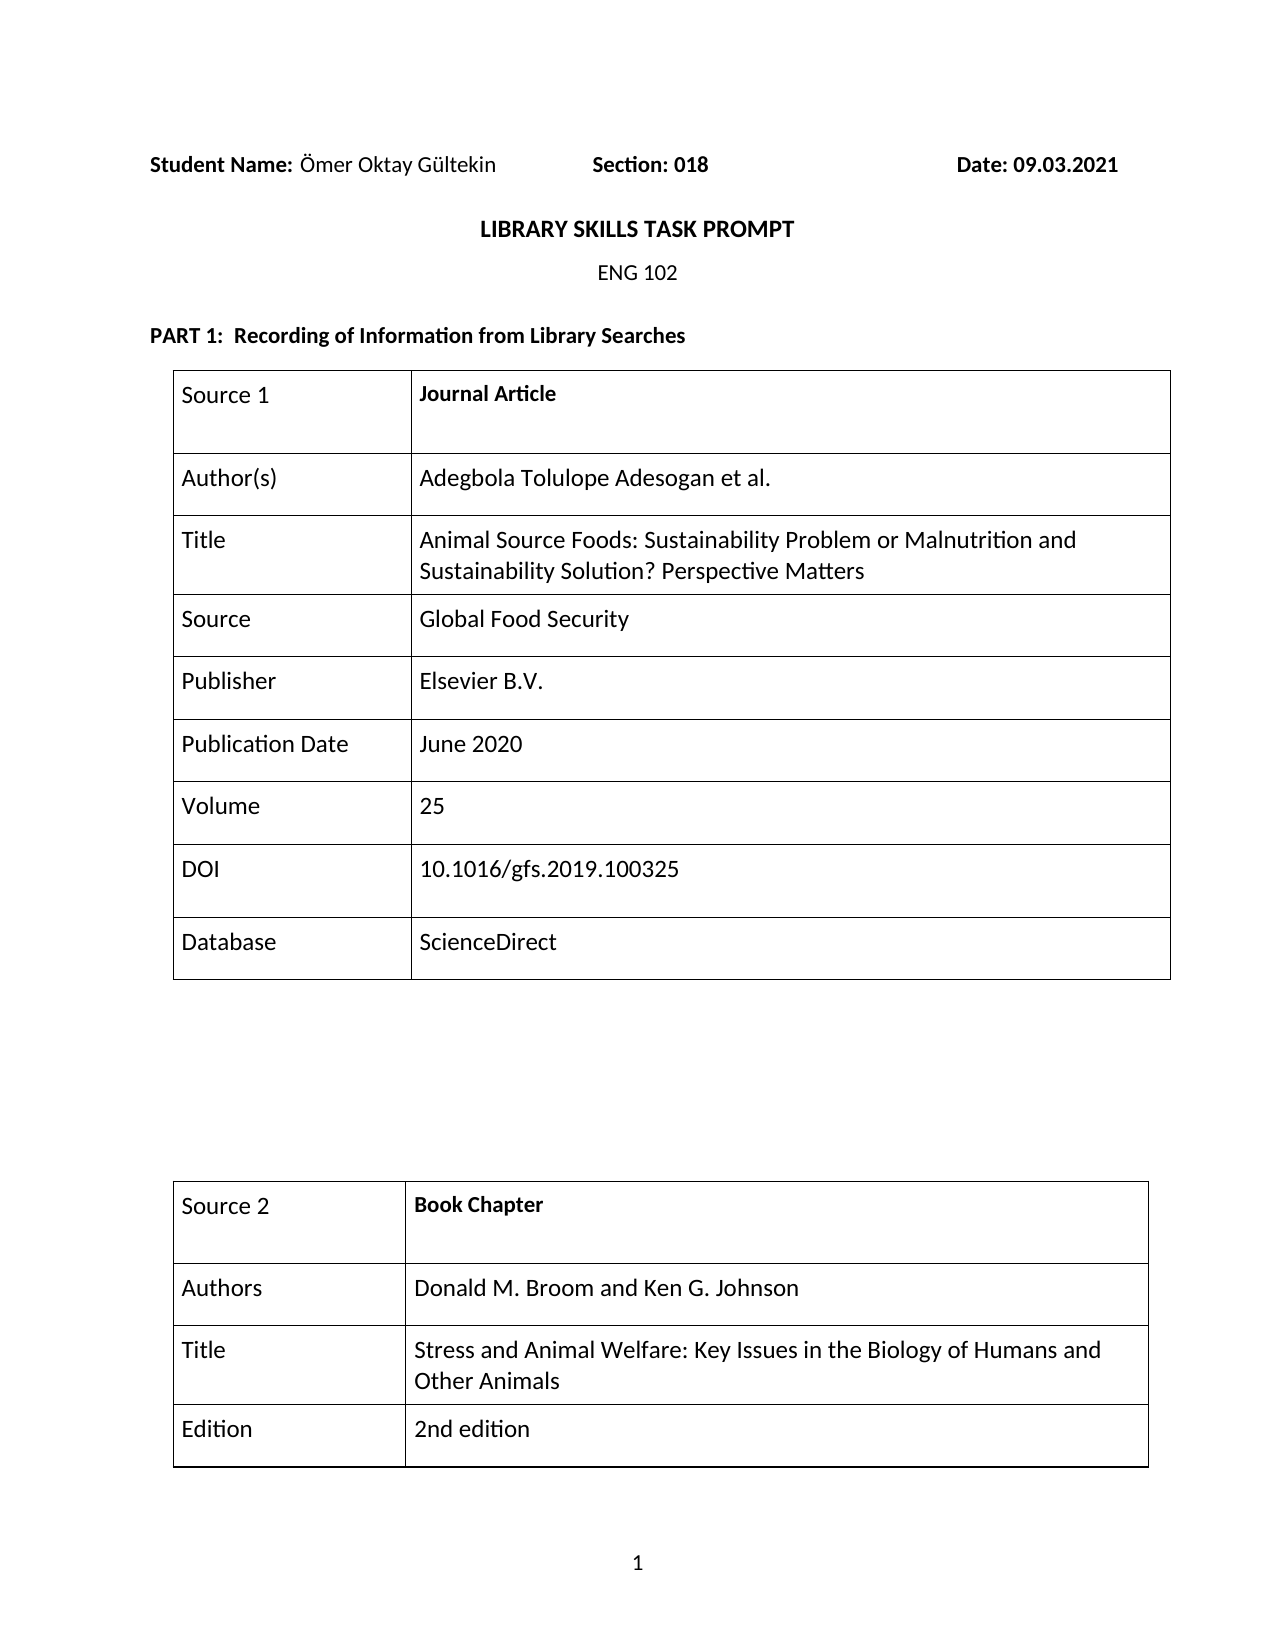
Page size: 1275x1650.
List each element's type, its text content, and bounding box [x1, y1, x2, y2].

table_cell Author(s) [174, 454, 411, 515]
table_cell 2nd edition [406, 1405, 1148, 1466]
table_cell Animal Source Foods: Sustainability Problem or Malnutrition and Sustainability Solution? Perspective Matters [412, 516, 1170, 594]
table_header Book Chapter [406, 1182, 1148, 1263]
table_cell Title [174, 516, 411, 594]
table_cell DOI [174, 845, 411, 917]
table_cell 10.1016/gfs.2019.100325 [412, 845, 1170, 917]
table_header Source 2 [174, 1182, 405, 1263]
table_cell Volume [174, 782, 411, 844]
table_cell June 2020 [412, 720, 1170, 781]
text PART 1: Recording of Information from Library Searches [150, 321, 1125, 349]
text Student Name: Ömer Oktay Gültekin Section: 018 Date: 09.03.2021 [150, 150, 1125, 178]
table_cell Stress and Animal Welfare: Key Issues in the Biology of Humans and Other Animals [406, 1326, 1148, 1404]
table_header Journal Article [412, 371, 1170, 452]
text ENG 102 [150, 258, 1125, 287]
table_cell Donald M. Broom and Ken G. Johnson [406, 1264, 1148, 1325]
table_cell Authors [174, 1264, 405, 1325]
table_cell Source [174, 595, 411, 656]
table_cell Publication Date [174, 720, 411, 781]
table_header Source 1 [174, 371, 411, 452]
table_cell Publisher [174, 657, 411, 719]
table_cell Title [174, 1326, 405, 1404]
table_cell Global Food Security [412, 595, 1170, 656]
table_cell Elsevier B.V. [412, 657, 1170, 719]
table_cell 25 [412, 782, 1170, 844]
table_cell ScienceDirect [412, 918, 1170, 979]
table_cell Database [174, 918, 411, 979]
list LIBRARY SKILLS TASK PROMPT [150, 213, 1125, 243]
table_cell Edition [174, 1405, 405, 1466]
table_cell Adegbola Tolulope Adesogan et al. [412, 454, 1170, 515]
